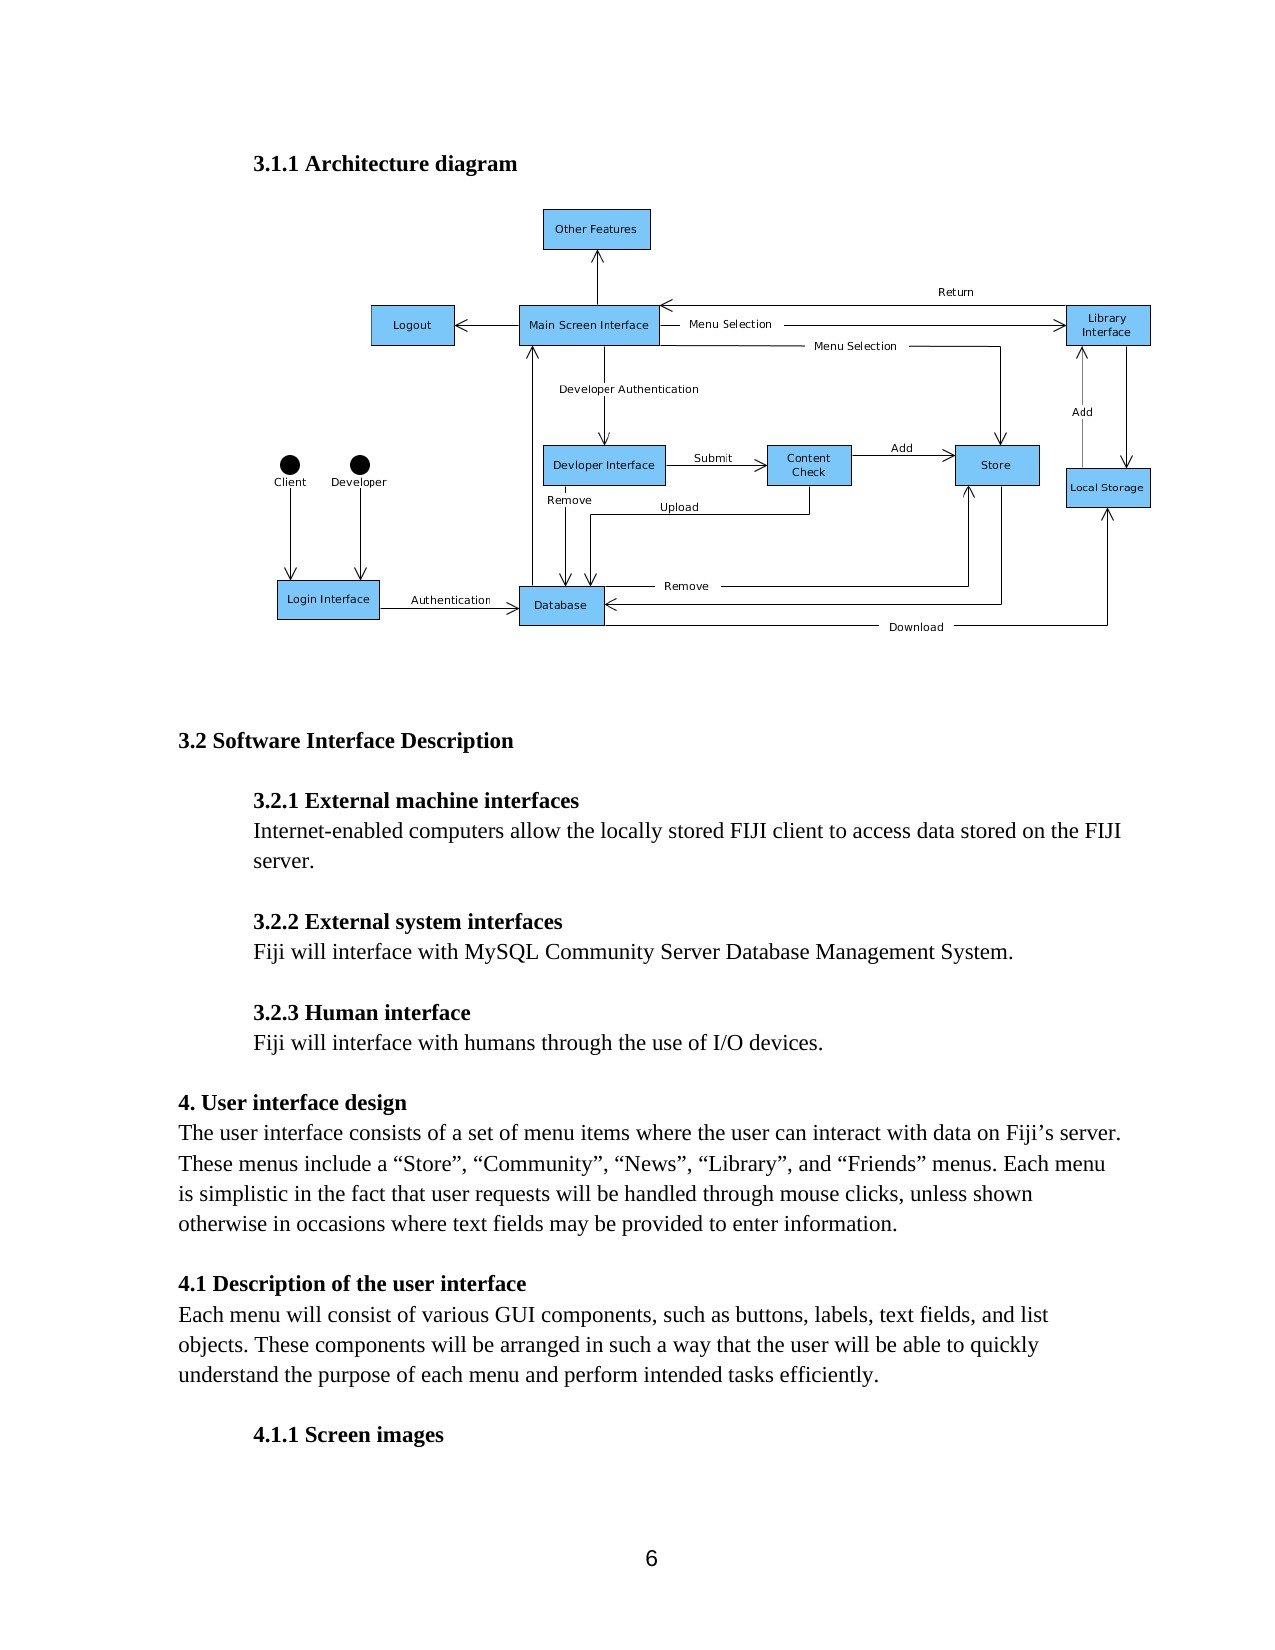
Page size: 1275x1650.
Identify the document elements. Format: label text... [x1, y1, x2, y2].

text Fiji will interface with MySQL Community Server Database Management System. [253, 938, 1125, 964]
text Each menu will consist of various GUI components, such as buttons, labels, text fields, and list objects. These components will be arranged in such a way that the user will be able to quickly understand the purpose of each menu and perform intended tasks efficiently. [178, 1301, 1125, 1387]
picture [253, 180, 1200, 693]
text 3.1.1 Architecture diagram [253, 150, 1125, 180]
text 4. User interface design [178, 1089, 1125, 1116]
text 3.2.3 Human interface [253, 999, 1125, 1025]
text 3.2 Software Interface Description [178, 727, 1125, 753]
text 4.1.1 Screen images [253, 1422, 1125, 1448]
text 3.2.1 External machine interfaces [253, 787, 1125, 813]
text The user interface consists of a set of menu items where the user can interact with data on Fiji’s server. These menus include a “Store”, “Community”, “News”, “Library”, and “Friends” menus. Each menu is simplistic in the fact that user requests will be handled through mouse clicks, unless shown otherwise in occasions where text fields may be provided to enter information. [178, 1119, 1125, 1236]
text Internet-enabled computers allow the locally stored FIJI client to access data stored on the FIJI server. [253, 817, 1125, 874]
text Fiji will interface with humans through the use of I/O devices. [253, 1029, 1125, 1055]
text 3.2.2 External system interfaces [253, 908, 1125, 934]
text 4.1 Description of the user interface [178, 1271, 1125, 1297]
